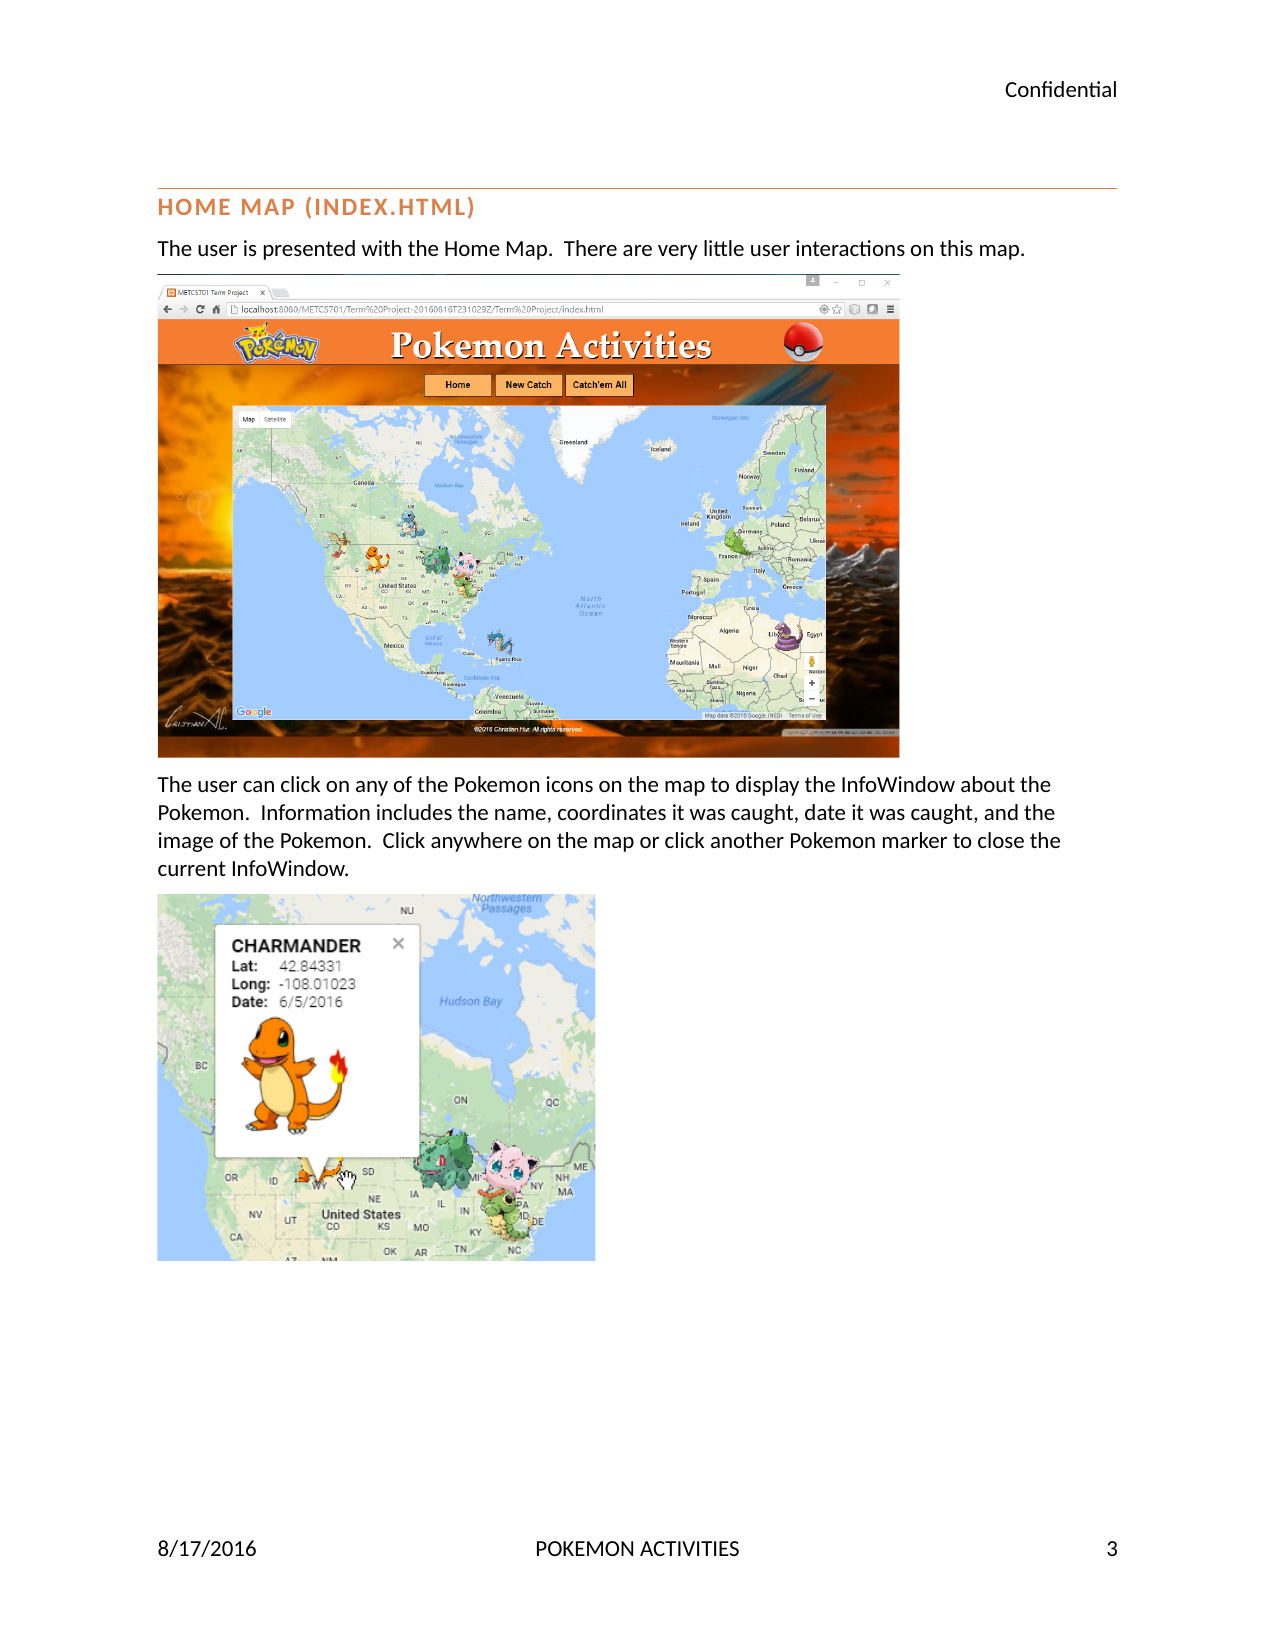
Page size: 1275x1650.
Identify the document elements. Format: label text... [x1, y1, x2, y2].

text The user is presented with the Home Map. There are very little user interactions on this map. [157, 234, 1117, 262]
picture [157, 894, 596, 1261]
picture [157, 274, 900, 758]
text The user can click on any of the Pokemon icons on the map to display the InfoWindow about the Pokemon. Information includes the name, coordinates it was caught, date it was caught, and the image of the Pokemon. Click anywhere on the map or click another Pokemon marker to close the current InfoWindow. [157, 770, 1117, 882]
subtitle HOME MAP (index.html) [157, 189, 1117, 221]
